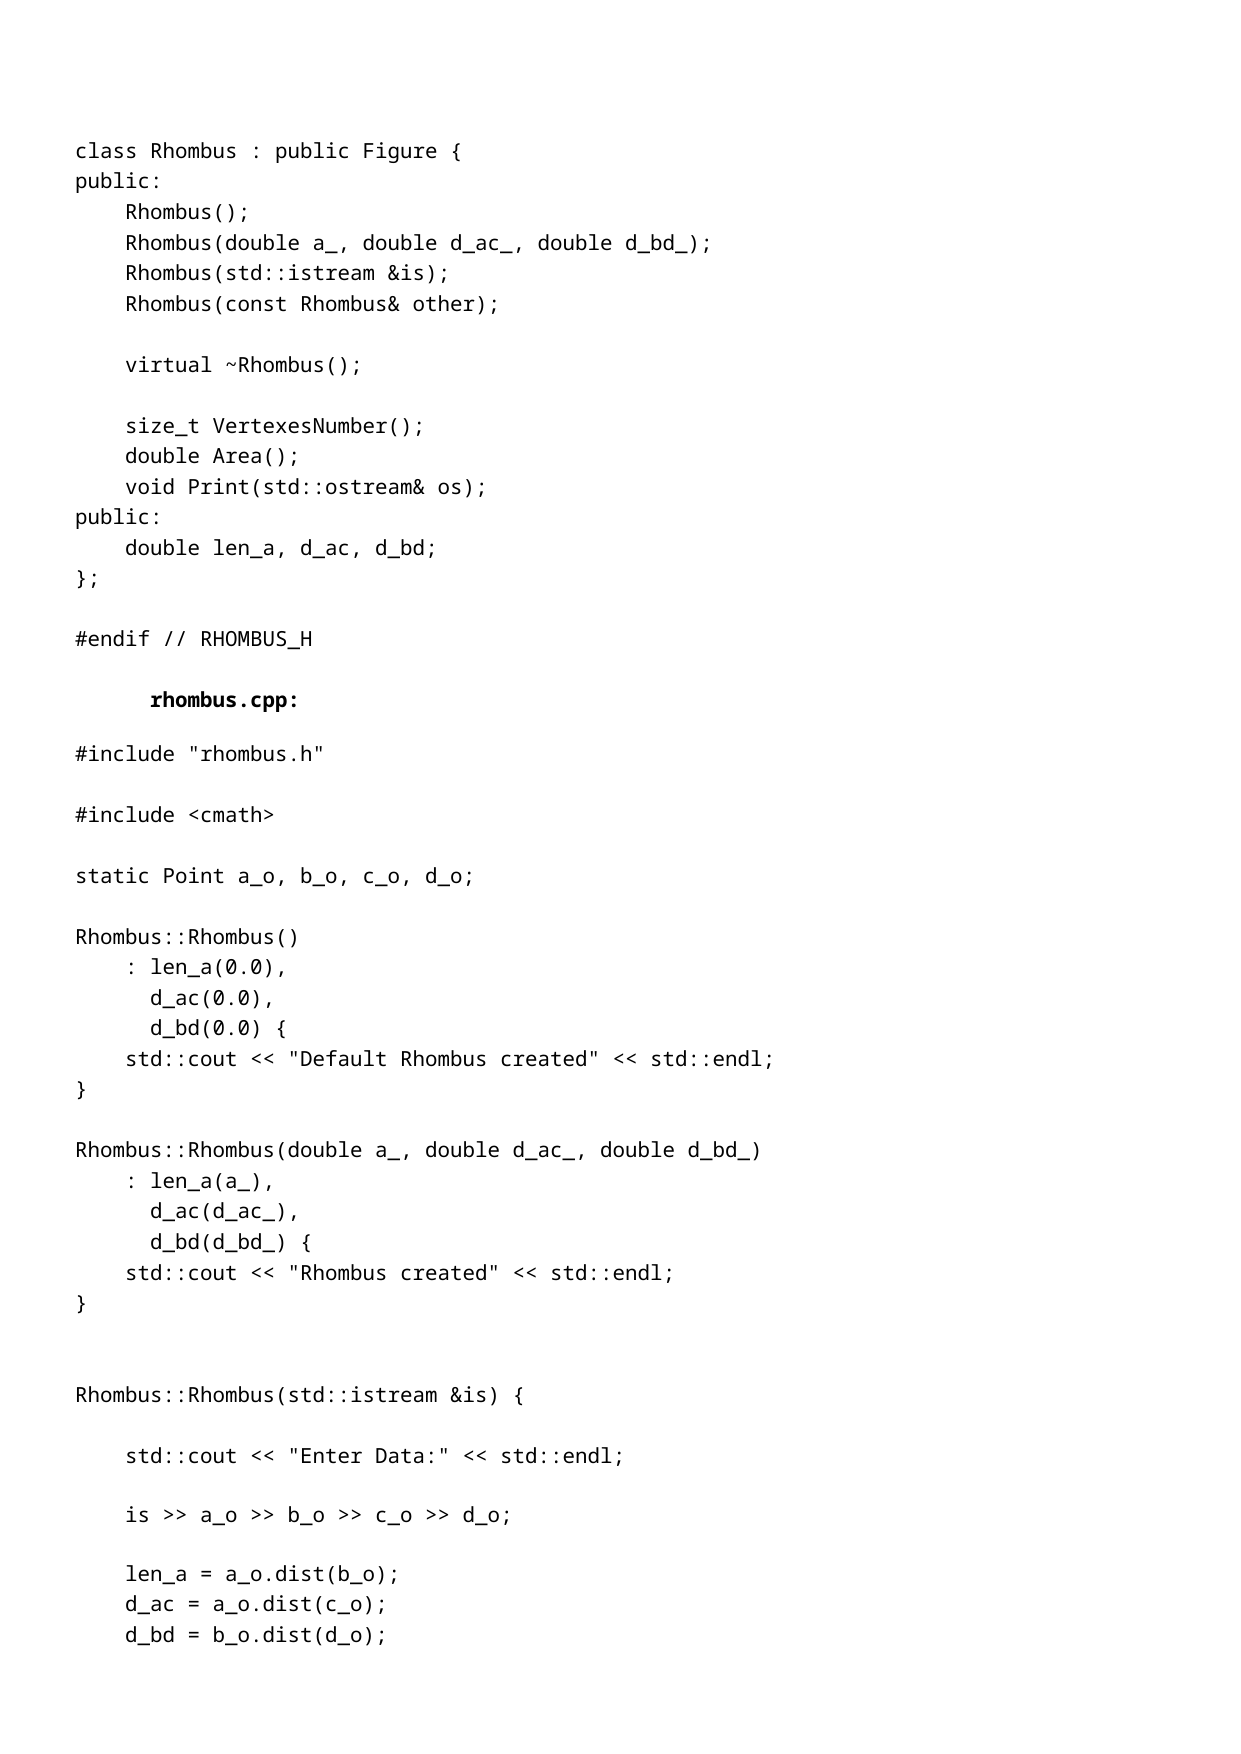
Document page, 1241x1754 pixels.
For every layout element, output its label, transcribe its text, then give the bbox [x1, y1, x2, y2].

text rhombus.cpp: [75, 685, 1165, 714]
text Rhombus::Rhombus(double a_, double d_ac_, double d_bd_) [75, 1136, 1165, 1164]
text d_bd(0.0) { [75, 1013, 1165, 1042]
text void Print(std::ostream& os); [75, 472, 1165, 500]
text std::cout << "Enter Data:" << std::endl; [75, 1441, 1165, 1469]
text size_t VertexesNumber(); [75, 411, 1165, 439]
text Rhombus(std::istream &is); [75, 258, 1165, 287]
text public: [75, 167, 1165, 195]
text Rhombus(const Rhombus& other); [75, 289, 1165, 317]
text static Point a_o, b_o, c_o, d_o; [75, 861, 1165, 889]
text public: [75, 502, 1165, 531]
text std::cout << "Rhombus created" << std::endl; [75, 1258, 1165, 1286]
text std::cout << "Default Rhombus created" << std::endl; [75, 1044, 1165, 1072]
text #endif // RHOMBUS_H [75, 624, 1165, 653]
text Rhombus::Rhombus() [75, 922, 1165, 950]
text : len_a(0.0), [75, 952, 1165, 981]
text } [75, 1074, 1165, 1103]
text d_ac(0.0), [75, 983, 1165, 1011]
text #include <cmath> [75, 800, 1165, 828]
text #include "rhombus.h" [75, 739, 1165, 767]
text } [75, 1288, 1165, 1317]
text d_ac(d_ac_), [75, 1197, 1165, 1225]
text d_ac = a_o.dist(c_o); [75, 1589, 1165, 1618]
text double len_a, d_ac, d_bd; [75, 533, 1165, 561]
text len_a = a_o.dist(b_o); [75, 1559, 1165, 1587]
text Rhombus(double a_, double d_ac_, double d_bd_); [75, 228, 1165, 256]
text : len_a(a_), [75, 1166, 1165, 1194]
text d_bd(d_bd_) { [75, 1227, 1165, 1256]
text Rhombus(); [75, 197, 1165, 226]
text double Area(); [75, 441, 1165, 470]
text }; [75, 563, 1165, 592]
text d_bd = b_o.dist(d_o); [75, 1620, 1165, 1648]
text class Rhombus : public Figure { [75, 136, 1165, 164]
text virtual ~Rhombus(); [75, 350, 1165, 378]
text is >> a_o >> b_o >> c_o >> d_o; [75, 1500, 1165, 1528]
text Rhombus::Rhombus(std::istream &is) { [75, 1380, 1165, 1408]
